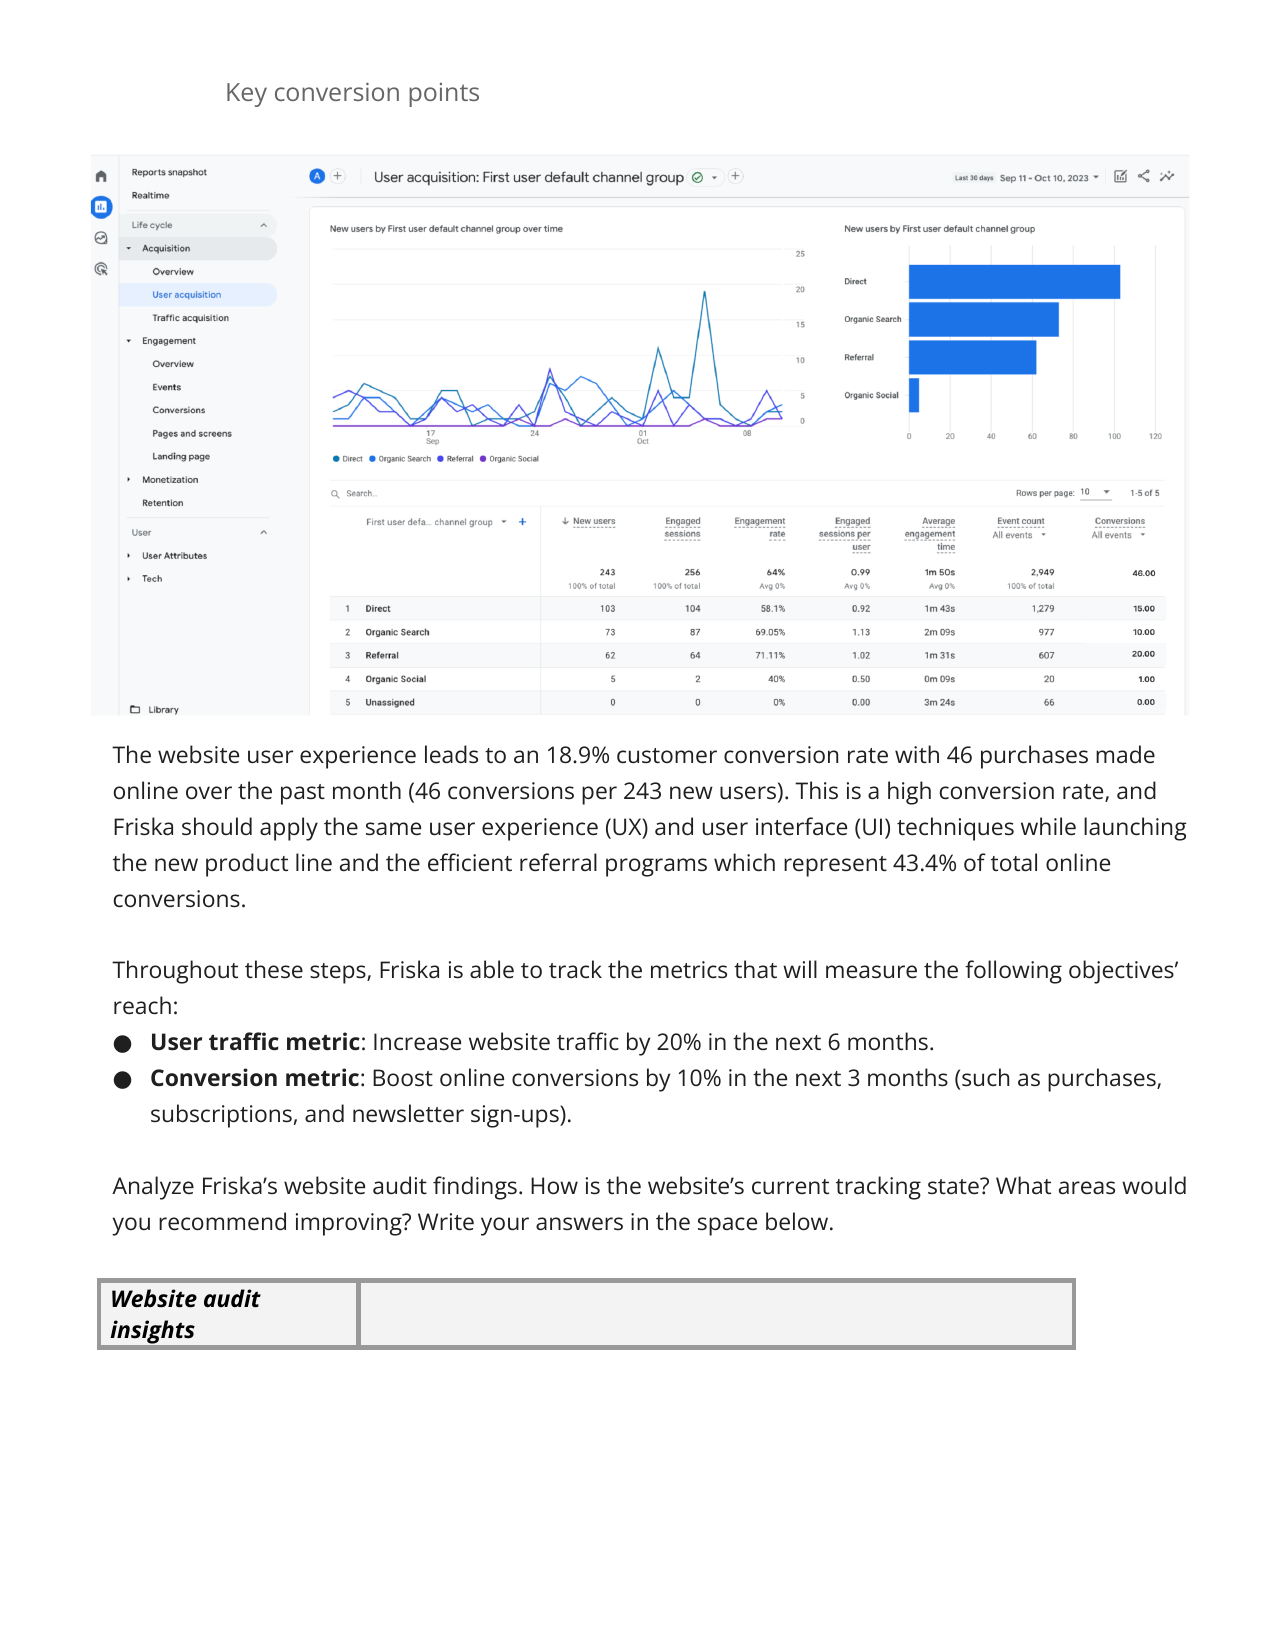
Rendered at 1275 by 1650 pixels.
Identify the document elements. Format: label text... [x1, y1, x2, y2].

table_header [361, 1283, 1072, 1345]
subtitle Key conversion points [150, 75, 1200, 109]
picture [75, 117, 1200, 734]
text Throughout these steps, Friska is able to track the metrics that will measure the following objectives’ reach: [112, 954, 1200, 1022]
text The website user experience leads to an 18.9% customer conversion rate with 46 purchases made online over the past month (46 conversions per 243 new users). This is a high conversion rate, and Friska should apply the same user experience (UX) and user interface (UI) techniques while launching the new product line and the efficient referral programs which represent 43.4% of total online conversions. [112, 739, 1200, 914]
list Conversion metric: Boost online conversions by 10% in the next 3 months (such as purchases, subscriptions, and newsletter sign-ups). [112, 1062, 1200, 1129]
text Analyze Friska’s website audit findings. How is the website’s current tracking state? What areas would you recommend improving? Write your answers in the space below. [112, 1170, 1200, 1237]
list User traffic metric: Increase website traffic by 20% in the next 6 months. [112, 1026, 1200, 1057]
table_header Website audit insights [101, 1283, 356, 1345]
